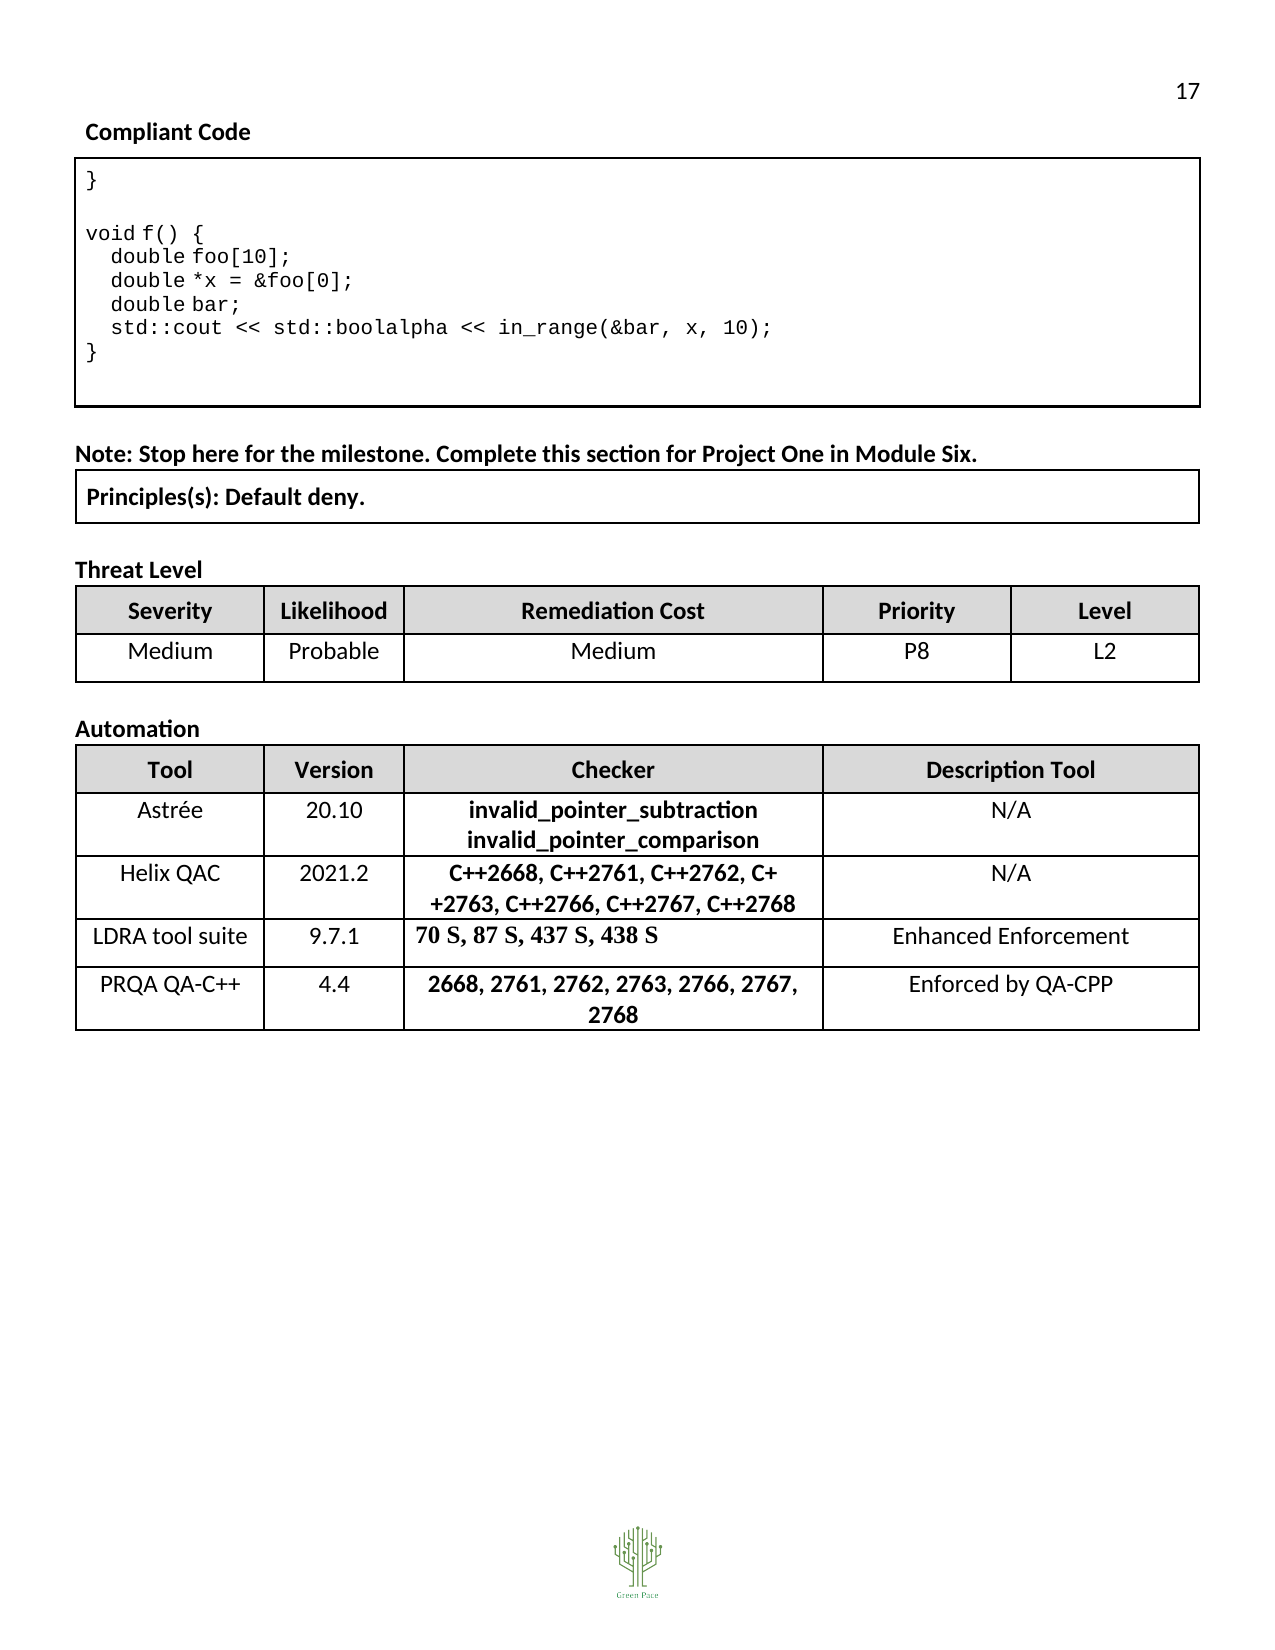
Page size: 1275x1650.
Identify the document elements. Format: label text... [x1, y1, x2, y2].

table_cell Medium [77, 635, 263, 681]
table_cell Enhanced Enforcement [824, 920, 1198, 966]
table_cell C++2668, C++2761, C++2762, C++2763, C++2766, C++2767, C++2768 [405, 857, 822, 918]
table_header Level [1012, 587, 1198, 633]
table_cell 9.7.1 [265, 920, 403, 966]
table_cell 20.10 [265, 794, 403, 855]
table_header Priority [824, 587, 1010, 633]
table_cell 4.4 [265, 968, 403, 1029]
table_cell Enforced by QA-CPP [824, 968, 1198, 1029]
table_header Principles(s): Default deny. [77, 471, 1198, 522]
table_cell Astrée [77, 794, 263, 855]
text Note: Stop here for the milestone. Complete this section for Project One in Module Six. [75, 438, 1200, 468]
table_cell invalid_pointer_subtraction invalid_pointer_comparison [405, 794, 822, 855]
table_header Version [265, 746, 403, 792]
table_cell LDRA tool suite [77, 920, 263, 966]
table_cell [76, 159, 1199, 405]
table_header Remediation Cost [405, 587, 822, 633]
table_header Compliant Code [75, 106, 1200, 157]
picture [605, 1521, 670, 1606]
table_cell N/A [824, 794, 1198, 855]
table_cell Medium [405, 635, 822, 681]
table_header Likelihood [265, 587, 403, 633]
table_header Checker [405, 746, 822, 792]
table_header Tool [77, 746, 263, 792]
table_cell P8 [824, 635, 1010, 681]
table_cell 2668, 2761, 2762, 2763, 2766, 2767, 2768 [405, 968, 822, 1029]
table_cell N/A [824, 857, 1198, 918]
table_cell PRQA QA-C++ [77, 968, 263, 1029]
table_cell 70 S, 87 S, 437 S, 438 S [405, 920, 822, 966]
table_cell 2021.2 [265, 857, 403, 918]
table_cell L2 [1012, 635, 1198, 681]
table_header Description Tool [824, 746, 1198, 792]
text Automation [75, 713, 1200, 744]
table_header Severity [77, 587, 263, 633]
table_cell Helix QAC [77, 857, 263, 918]
table_cell Probable [265, 635, 403, 681]
text Threat Level [75, 554, 1200, 585]
